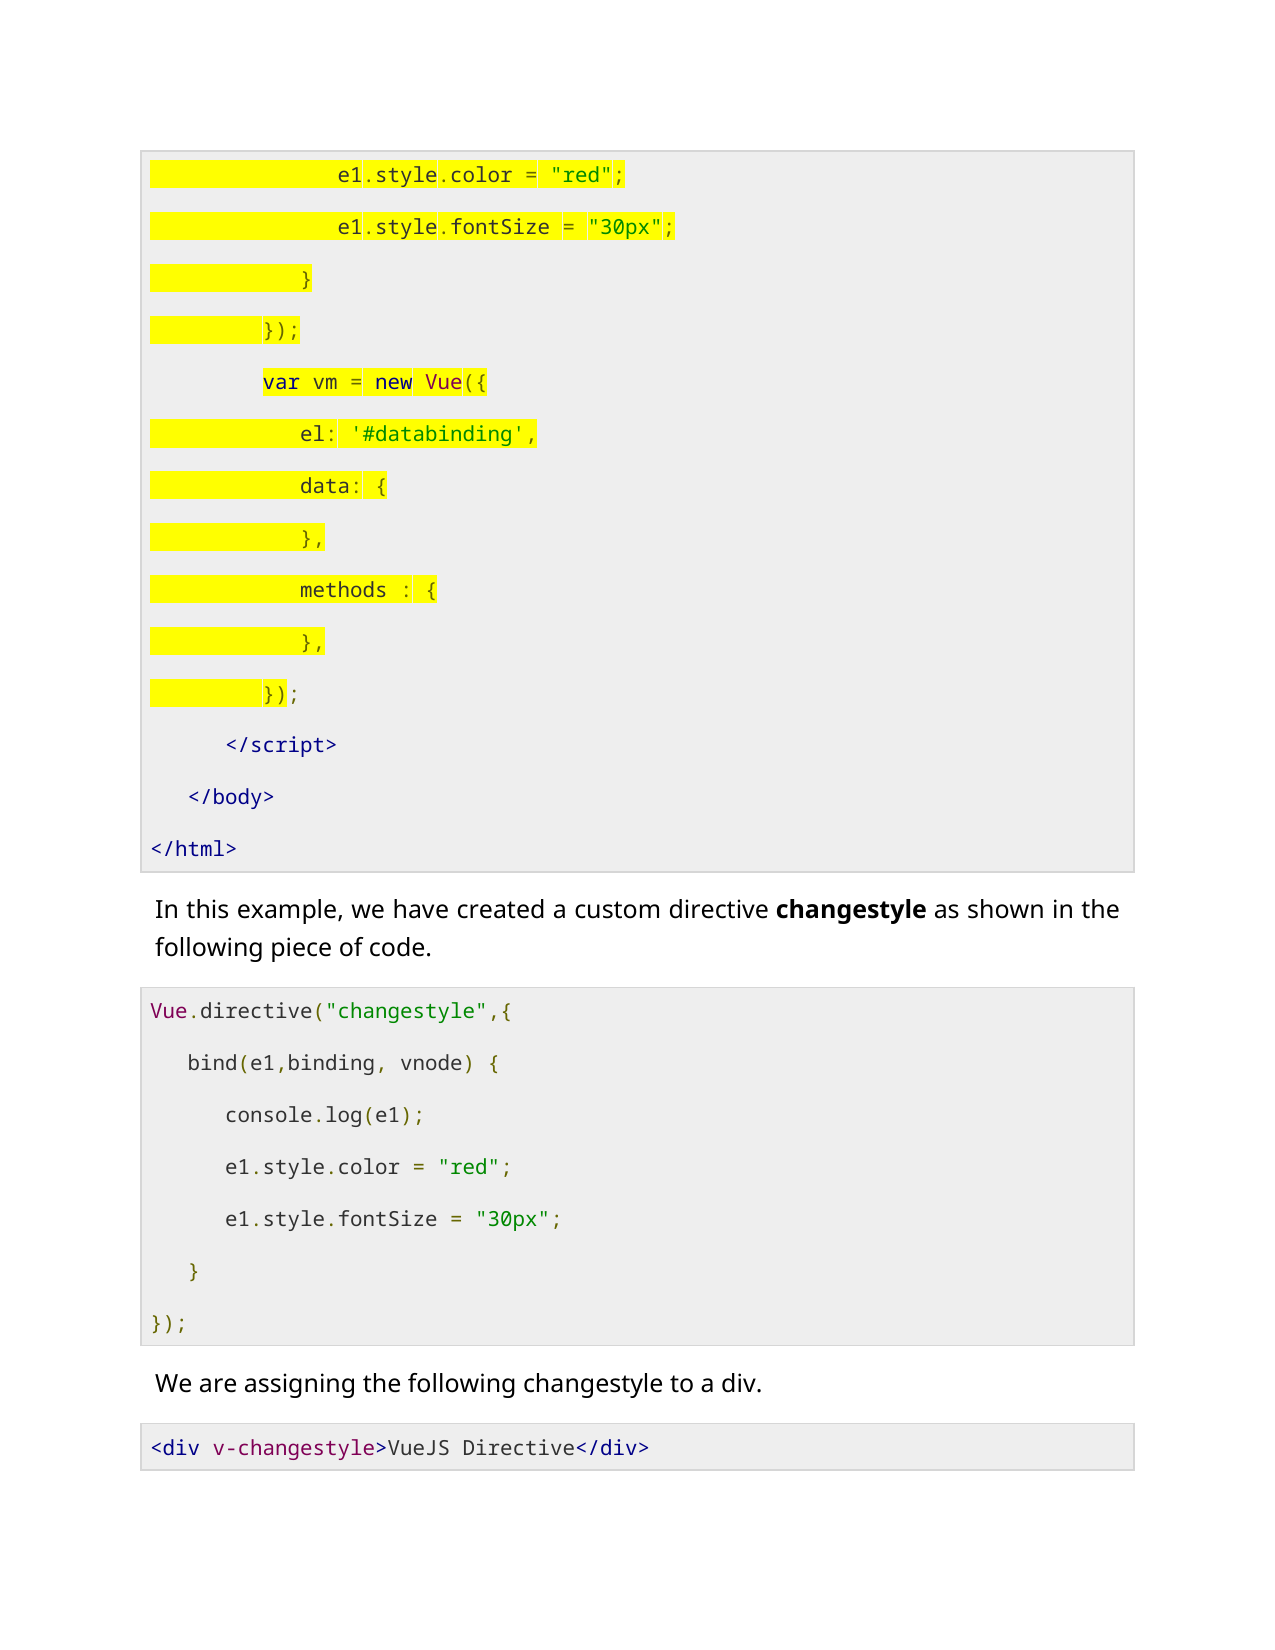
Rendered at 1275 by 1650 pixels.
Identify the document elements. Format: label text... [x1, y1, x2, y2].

text e1.style.fontSize = "30px"; [142, 202, 1133, 240]
text bind(e1,binding, vnode) { [142, 1038, 1133, 1077]
text </html> [142, 824, 1133, 871]
text e1.style.color = "red"; [142, 1142, 1133, 1181]
text }); [142, 306, 1133, 344]
text }); [142, 1298, 1133, 1345]
text Vue.directive("changestyle",{ [142, 988, 1133, 1025]
text In this example, we have created a custom directive changestyle as shown in the following piece of code. [155, 888, 1120, 963]
text <div v-changestyle>VueJS Directive</div> [142, 1424, 1133, 1469]
text </script> [142, 721, 1133, 759]
text e1.style.fontSize = "30px"; [142, 1194, 1133, 1232]
text console.log(e1); [142, 1090, 1133, 1129]
text data: { [142, 461, 1133, 499]
text }); [142, 669, 1133, 707]
text } [142, 254, 1133, 292]
text </body> [142, 772, 1133, 811]
text var vm = new Vue({ [142, 357, 1133, 396]
text We are assigning the following changestyle to a div. [155, 1362, 1120, 1399]
text }, [142, 617, 1133, 655]
text }, [142, 513, 1133, 551]
text e1.style.color = "red"; [142, 152, 1133, 188]
text el: '#databinding', [142, 409, 1133, 448]
text } [142, 1246, 1133, 1284]
text methods : { [142, 565, 1133, 603]
